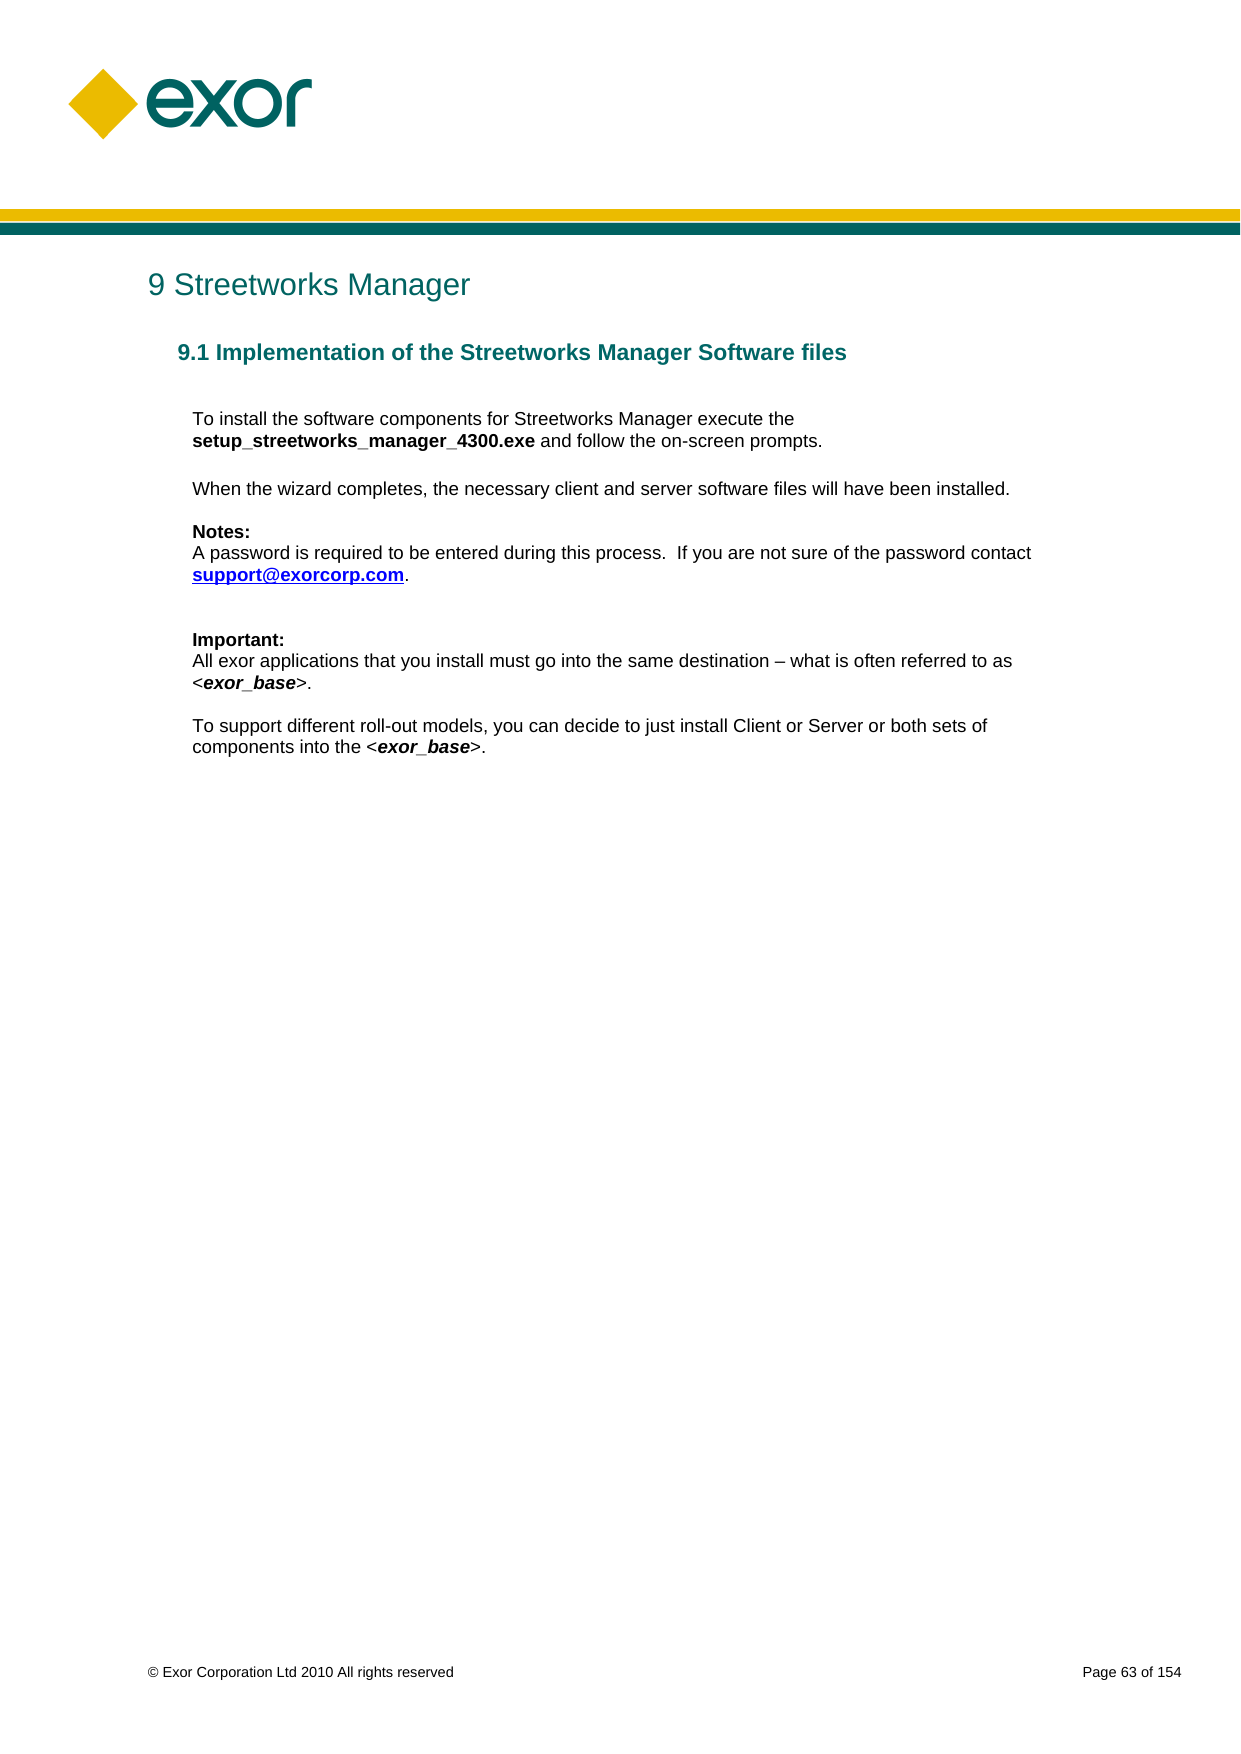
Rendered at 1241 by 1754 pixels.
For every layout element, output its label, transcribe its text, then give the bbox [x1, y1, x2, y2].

text A password is required to be entered during this process. If you are not sure of the password contact support@exorcorp.com. [192, 542, 1088, 585]
text Notes: [192, 521, 1088, 542]
subtitle Streetworks Manager [148, 266, 1088, 302]
text To install the software components for Streetworks Manager execute the setup_streetworks_manager_4300.exe and follow the on-screen prompts. [192, 408, 1088, 451]
subtitle Implementation of the Streetworks Manager Software files [177, 339, 1088, 366]
text All exor applications that you install must go into the same destination – what is often referred to as <exor_base>. [192, 650, 1088, 693]
picture [0, 0, 1241, 236]
text When the wizard completes, the necessary client and server software files will have been installed. [192, 477, 1088, 499]
text To support different roll-out models, you can decide to just install Client or Server or both sets of components into the <exor_base>. [192, 715, 1088, 758]
text Important: [192, 628, 1088, 650]
